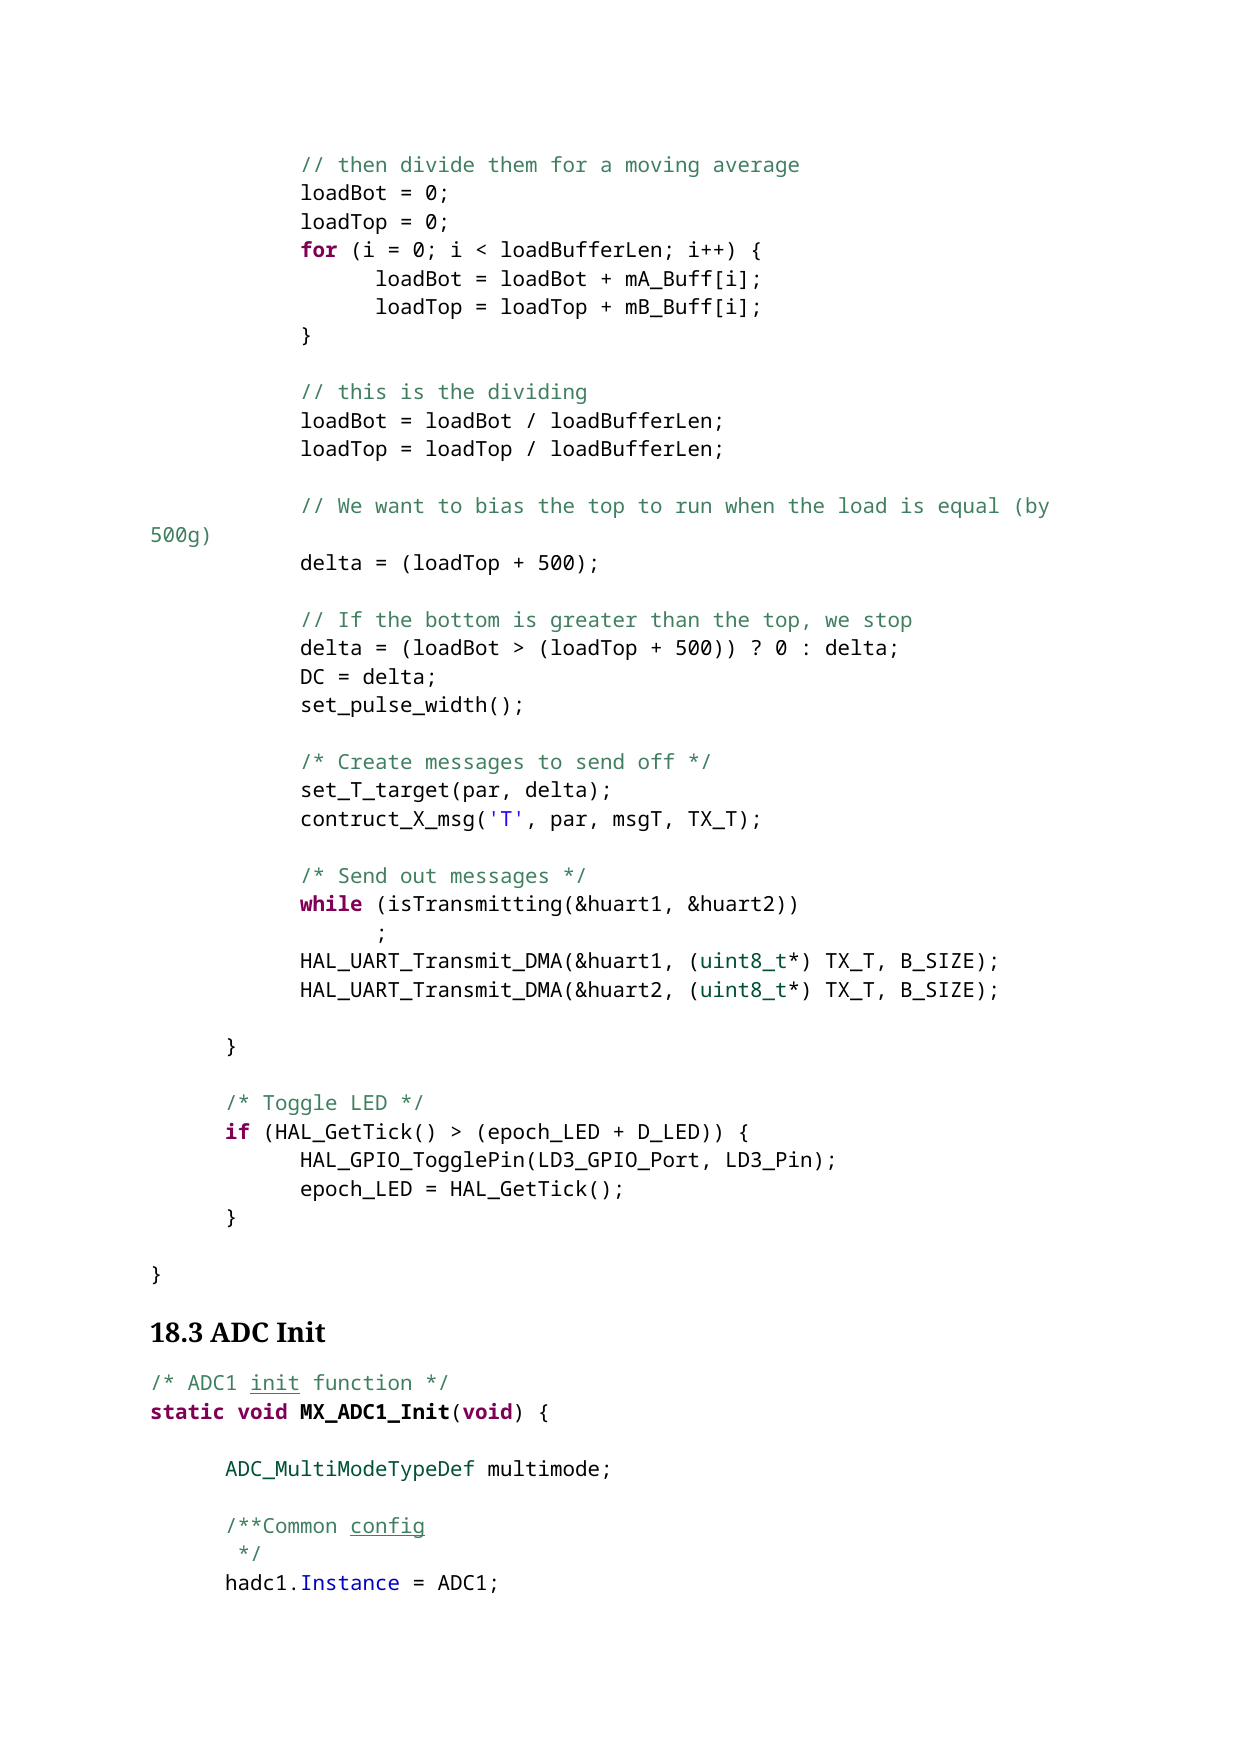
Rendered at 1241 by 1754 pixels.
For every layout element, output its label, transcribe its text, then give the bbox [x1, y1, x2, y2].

text DC = delta; [150, 662, 1090, 690]
text delta = (loadTop + 500); [150, 548, 1090, 577]
text set_T_target(par, delta); [150, 776, 1090, 804]
text loadBot = loadBot / loadBufferLen; [150, 406, 1090, 434]
text */ [150, 1539, 1090, 1568]
text HAL_UART_Transmit_DMA(&huart2, (uint8_t*) TX_T, B_SIZE); [150, 975, 1090, 1003]
text /* Send out messages */ [150, 861, 1090, 889]
text if (HAL_GetTick() > (epoch_LED + D_LED)) { [150, 1117, 1090, 1145]
text /**Common config [150, 1511, 1090, 1539]
text epoch_LED = HAL_GetTick(); [150, 1174, 1090, 1202]
text loadBot = 0; [150, 178, 1090, 207]
text loadTop = 0; [150, 207, 1090, 235]
text contruct_X_msg('T', par, msgT, TX_T); [150, 804, 1090, 832]
text hadc1.Instance = ADC1; [150, 1568, 1090, 1596]
text } [150, 1202, 1090, 1231]
subtitle ADC Init [150, 1313, 1090, 1350]
text ADC_MultiModeTypeDef multimode; [150, 1454, 1090, 1482]
text // We want to bias the top to run when the load is equal (by 500g) [150, 491, 1090, 548]
text // then divide them for a moving average [150, 150, 1090, 178]
text loadBot = loadBot + mA_Buff[i]; [150, 264, 1090, 292]
text loadTop = loadTop + mB_Buff[i]; [150, 292, 1090, 321]
text /* Create messages to send off */ [150, 747, 1090, 776]
text /* ADC1 init function */ [150, 1368, 1090, 1397]
text } [150, 321, 1090, 349]
text set_pulse_width(); [150, 690, 1090, 719]
text delta = (loadBot > (loadTop + 500)) ? 0 : delta; [150, 633, 1090, 662]
text // If the bottom is greater than the top, we stop [150, 605, 1090, 633]
text HAL_GPIO_TogglePin(LD3_GPIO_Port, LD3_Pin); [150, 1145, 1090, 1174]
text static void MX_ADC1_Init(void) { [150, 1397, 1090, 1425]
text } [150, 1259, 1090, 1287]
text /* Toggle LED */ [150, 1088, 1090, 1117]
text for (i = 0; i < loadBufferLen; i++) { [150, 235, 1090, 264]
text } [150, 1032, 1090, 1060]
text ; [150, 918, 1090, 946]
text loadTop = loadTop / loadBufferLen; [150, 434, 1090, 463]
text HAL_UART_Transmit_DMA(&huart1, (uint8_t*) TX_T, B_SIZE); [150, 946, 1090, 975]
text while (isTransmitting(&huart1, &huart2)) [150, 889, 1090, 918]
text // this is the dividing [150, 377, 1090, 406]
